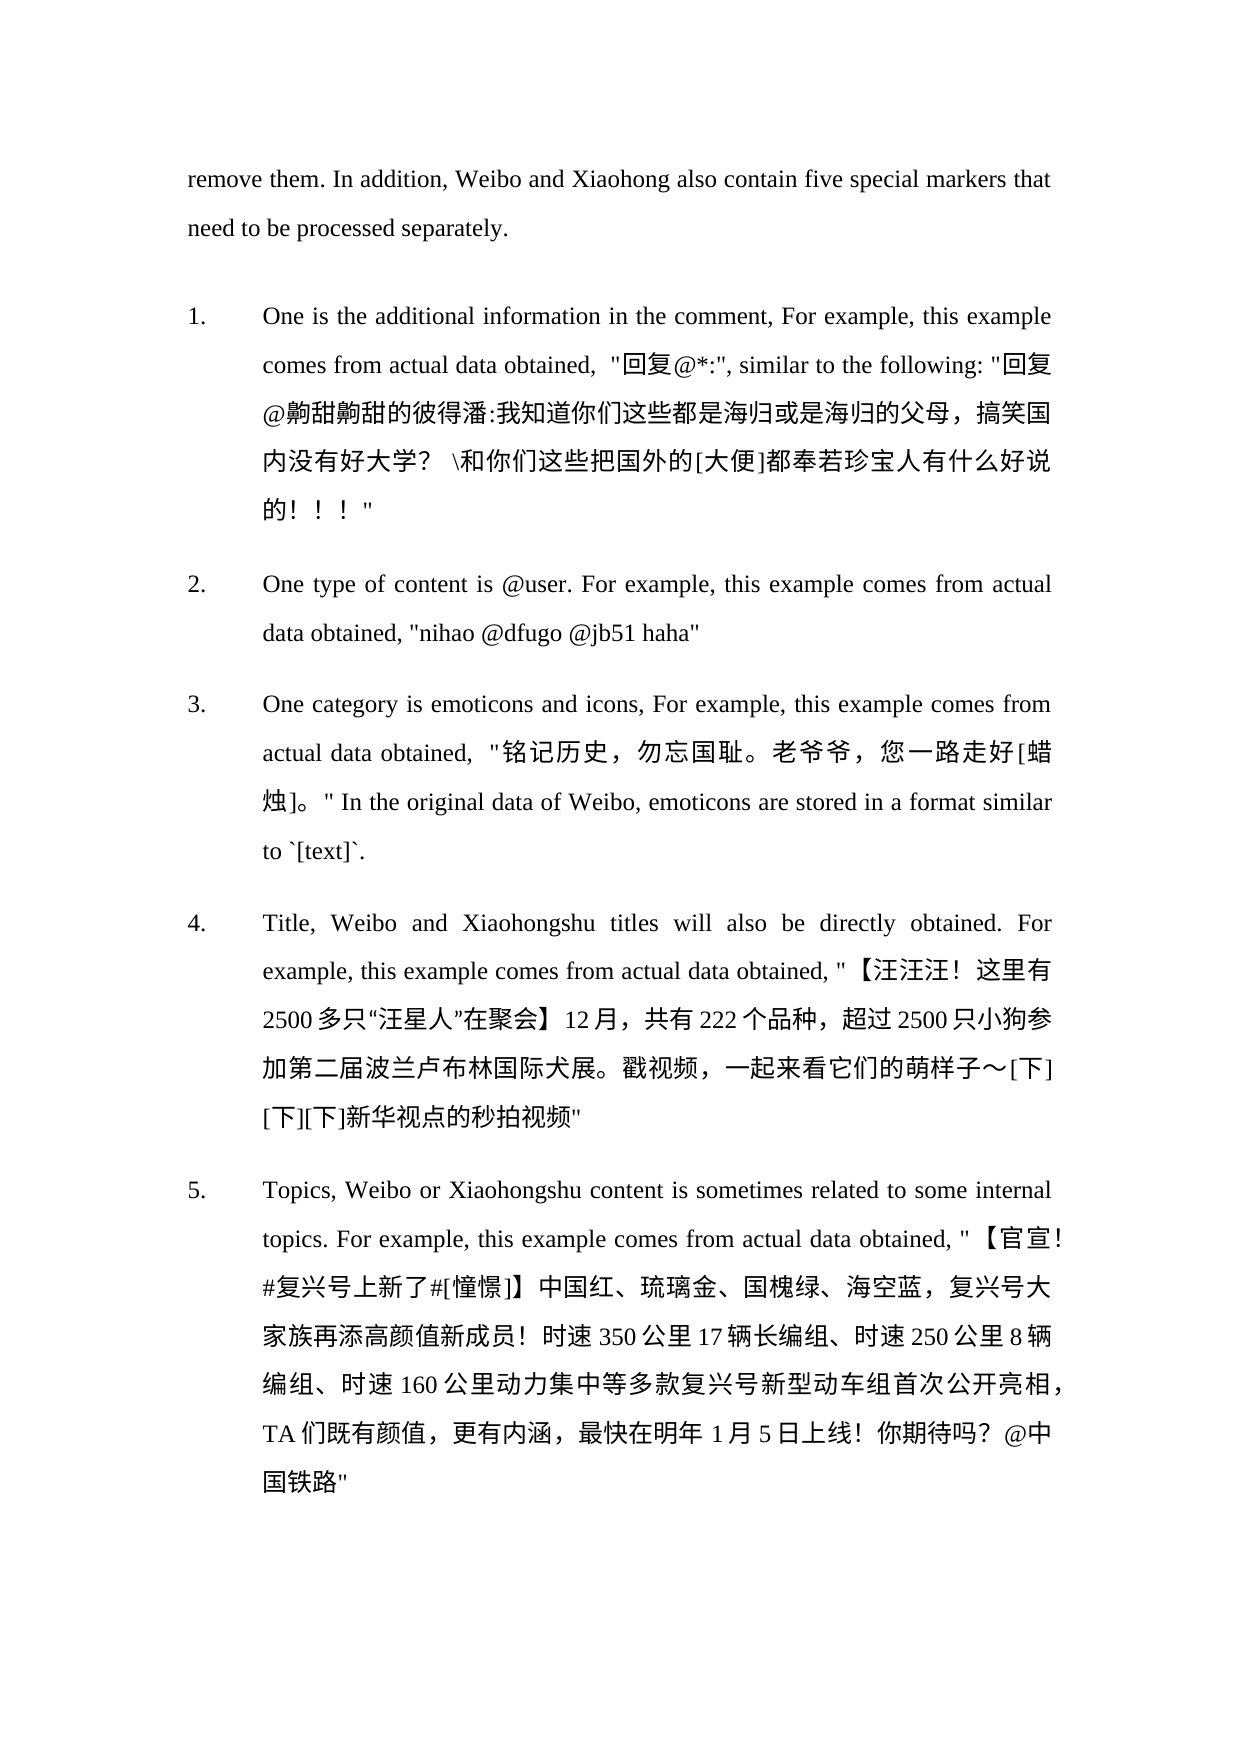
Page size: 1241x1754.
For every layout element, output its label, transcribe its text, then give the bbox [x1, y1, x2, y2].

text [187, 162, 1053, 243]
text Title, Weibo and Xiaohongshu titles will also be directly obtained. For example, this example comes from actual data obtained, "【汪汪汪！这里有2500多只“汪星人”在聚会】12月，共有222个品种，超过2500只小狗参加第二届波兰卢布林国际犬展。戳视频，一起来看它们的萌样子～[下]️[下]️[下]️新华视点的秒拍视频" [187, 906, 1053, 1133]
text One type of content is @user. For example, this example comes from actual data obtained, "nihao @dfugo @jb51 haha" [187, 567, 1053, 648]
text One category is emoticons and icons, For example, this example comes from actual data obtained, "铭记历史，勿忘国耻。老爷爷，您一路走好[蜡烛]。" In the original data of Weibo, emoticons are stored in a format similar to `[text]`. [187, 688, 1053, 866]
text Topics, Weibo or Xiaohongshu content is sometimes related to some internal topics. For example, this example comes from actual data obtained, "【官宣！#复兴号上新了#[憧憬]】中国红、琉璃金、国槐绿、海空蓝，复兴号大家族再添高颜值新成员！时速350公里17辆长编组、时速250公里8辆编组、时速160公里动力集中等多款复兴号新型动车组首次公开亮相，TA们既有颜值，更有内涵，最快在明年1月5日上线！你期待吗？@中国铁路" [187, 1173, 1053, 1498]
text One is the additional information in the comment, For example, this example comes from actual data obtained, "回复@*:", similar to the following: "回复@齁甜齁甜的彼得潘:我知道你们这些都是海归或是海归的父母，搞笑国内没有好大学？ \和你们这些把国外的[大便]都奉若珍宝人有什么好说的！！！" [187, 299, 1053, 527]
